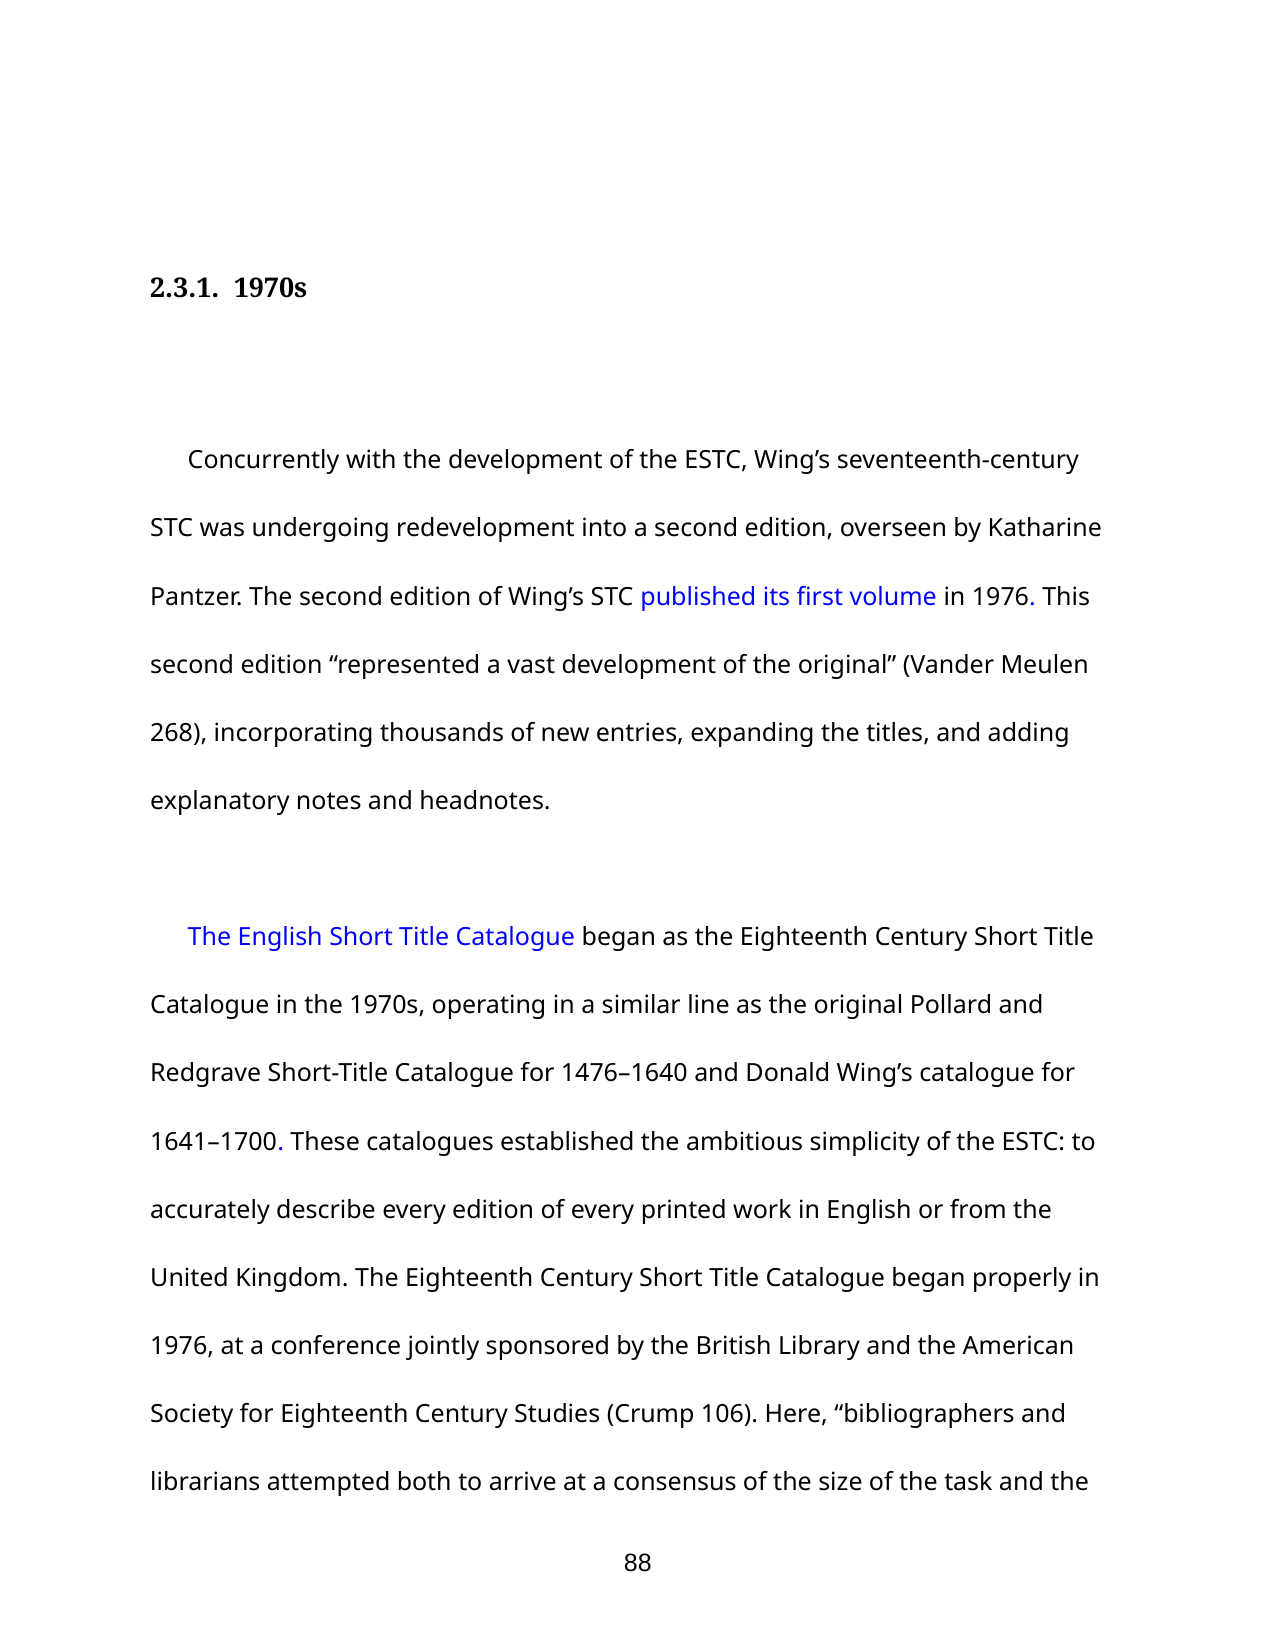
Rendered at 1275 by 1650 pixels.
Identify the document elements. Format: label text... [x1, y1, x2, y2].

text 2.3.1. 1970s [150, 268, 1125, 305]
text Concurrently with the development of the ESTC, Wing’s seventeenth-century STC was undergoing redevelopment into a second edition, overseen by Katharine Pantzer. The second edition of Wing’s STC published its first volume in 1976. This second edition “represented a vast development of the original” (Vander Meulen 268), incorporating thousands of new entries, expanding the titles, and adding explanatory notes and headnotes. [150, 442, 1125, 817]
